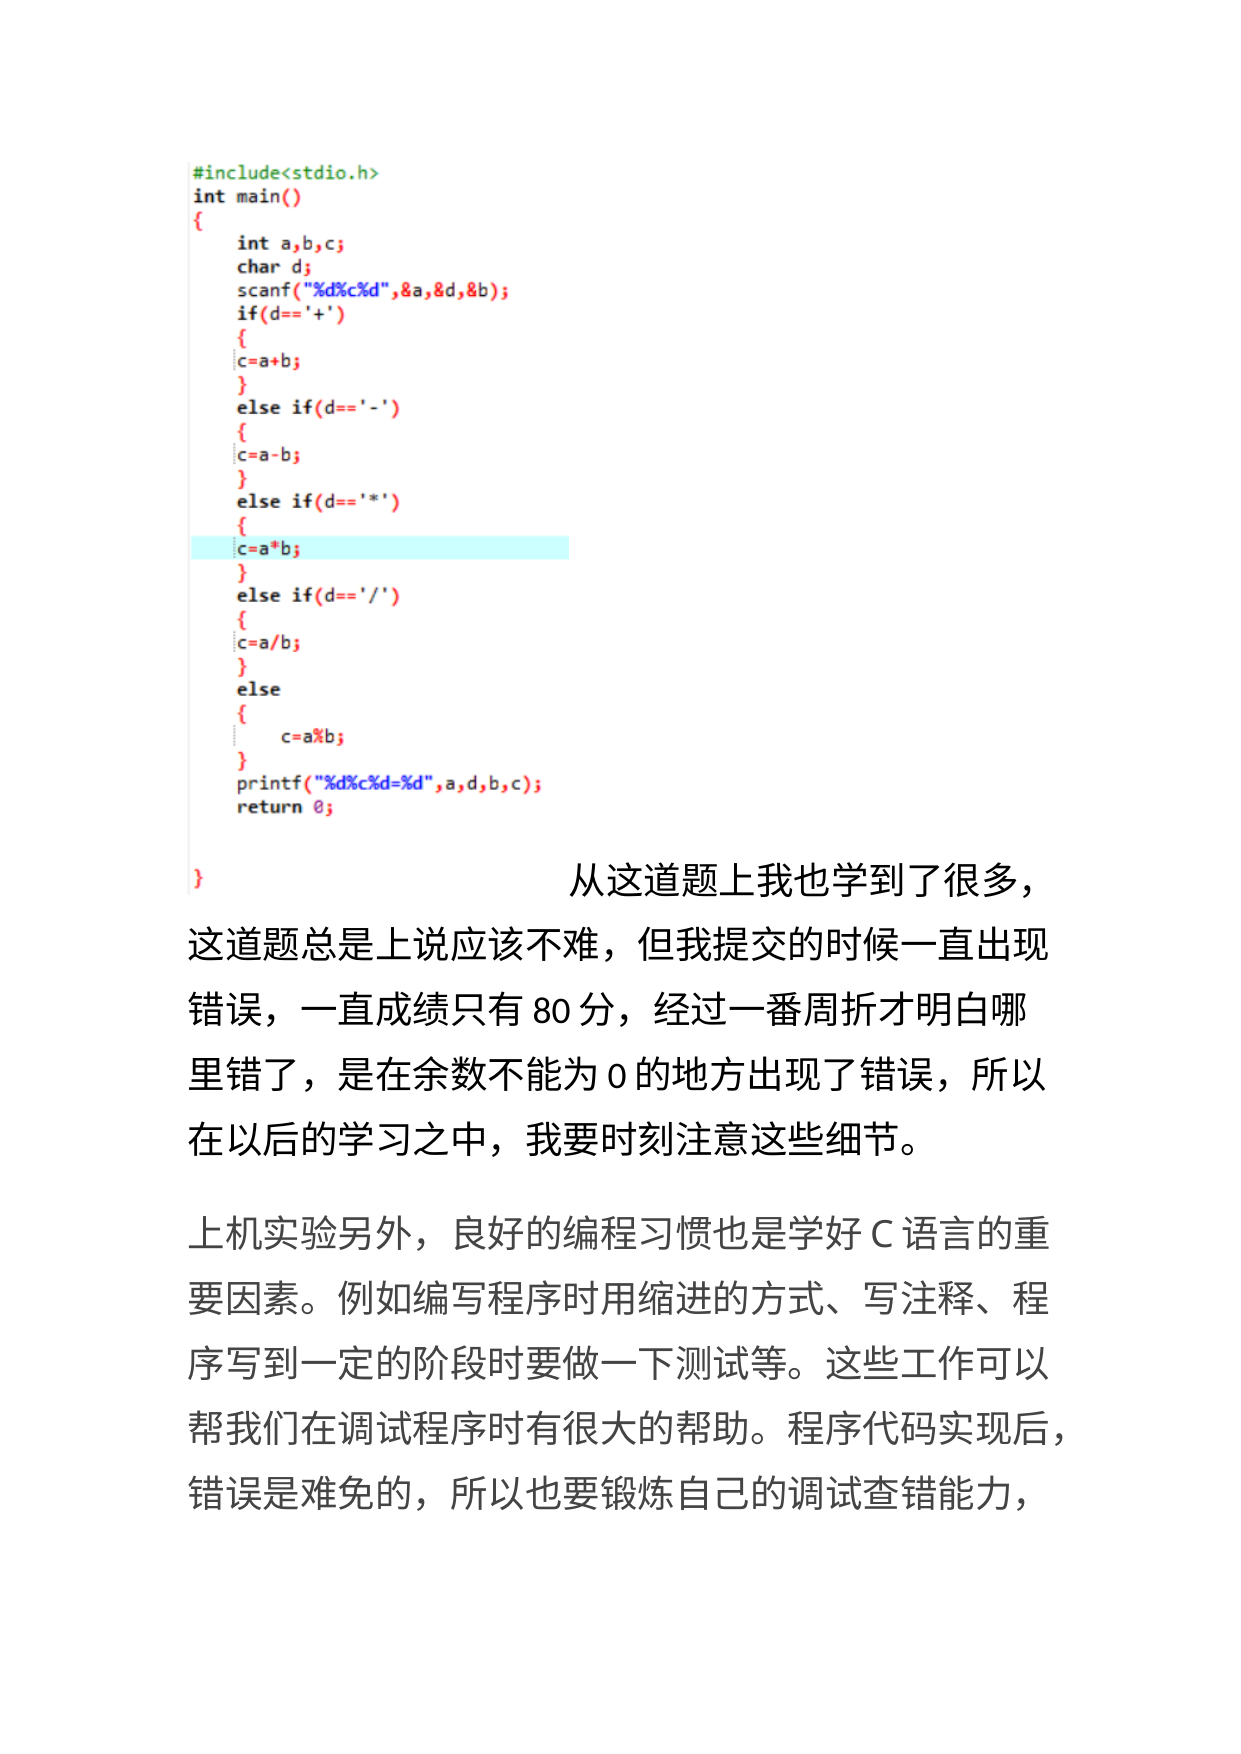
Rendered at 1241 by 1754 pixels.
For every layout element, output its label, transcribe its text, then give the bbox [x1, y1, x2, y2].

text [187, 1199, 1053, 1524]
picture [187, 162, 569, 895]
